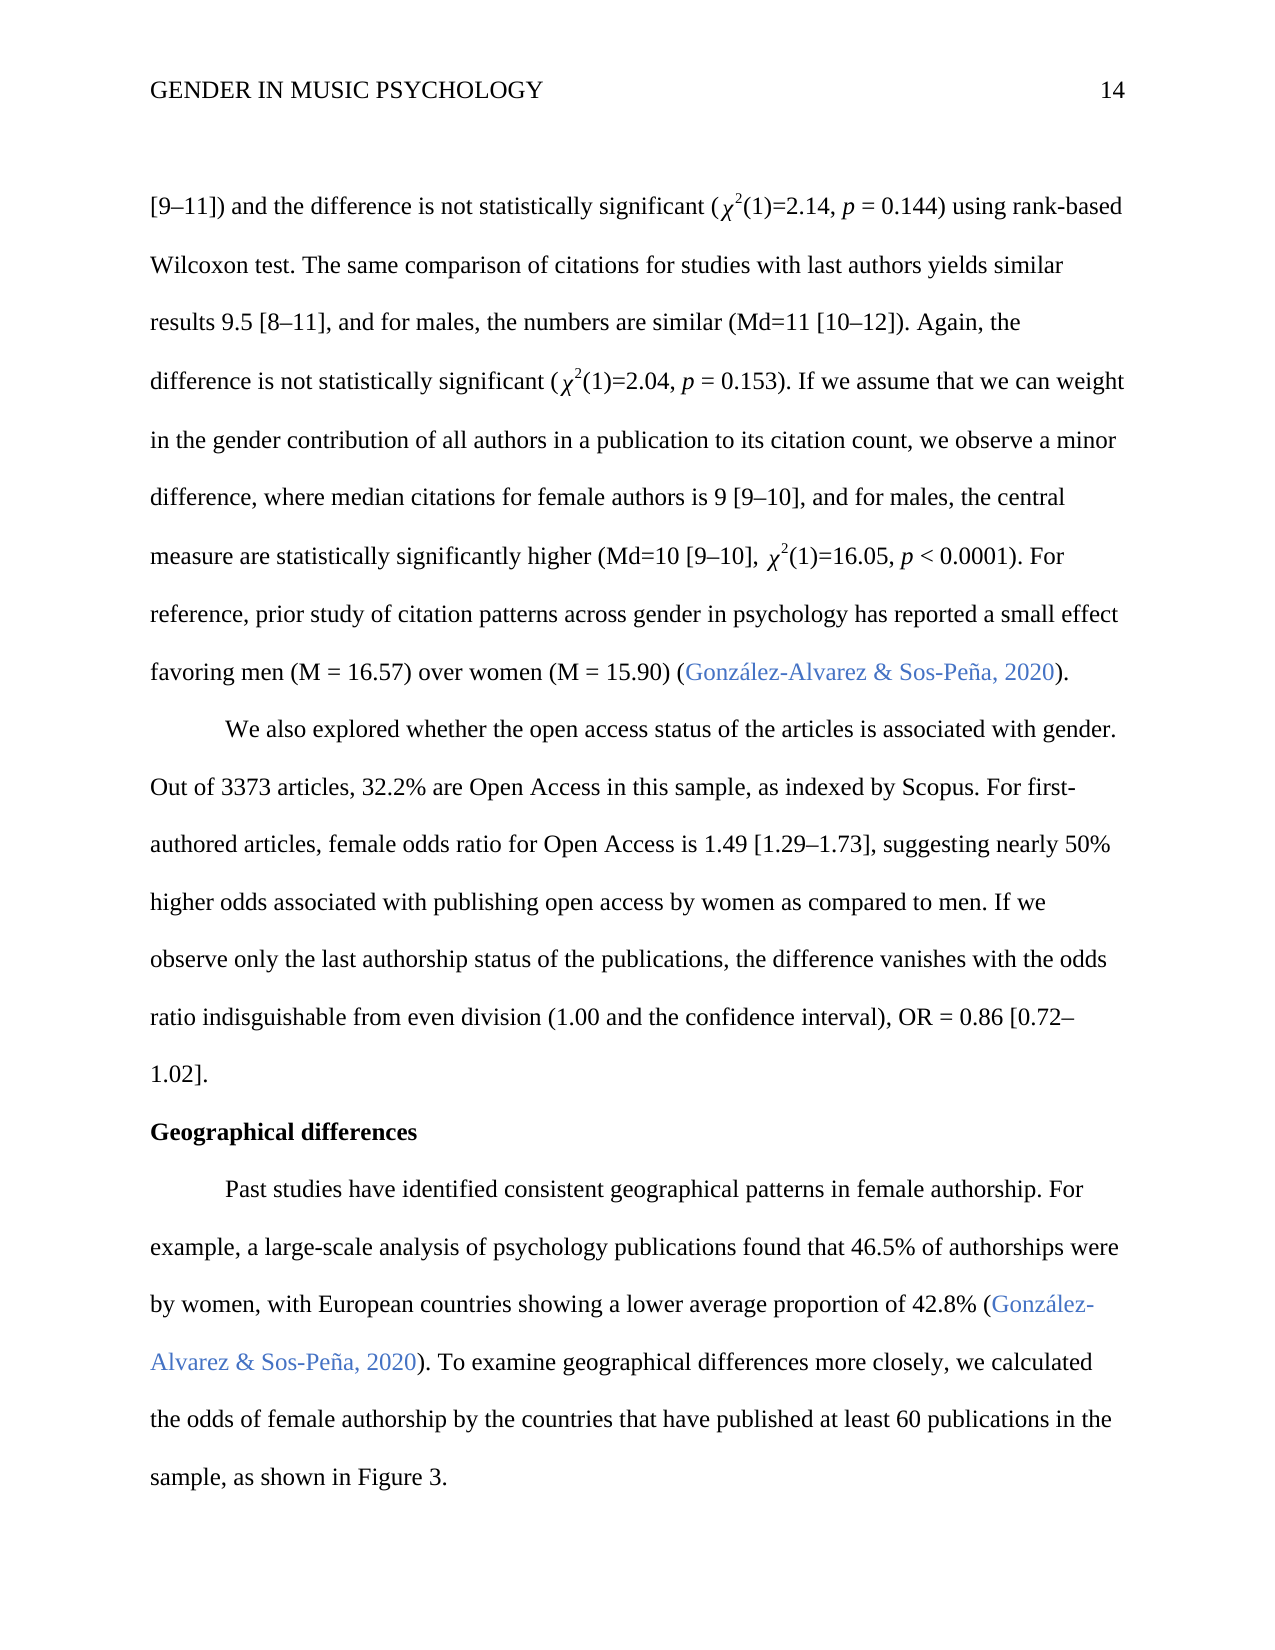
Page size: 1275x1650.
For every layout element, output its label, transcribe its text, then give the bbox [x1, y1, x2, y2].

subtitle Geographical differences [150, 1117, 1125, 1146]
text Past studies have identified consistent geographical patterns in female authorship. For example, a large-scale analysis of psychology publications found that 46.5% of authorships were by women, with European countries showing a lower average proportion of 42.8% (González-Alvarez & Sos-Peña, 2020). To examine geographical differences more closely, we calculated the odds of female authorship by the countries that have published at least 60 publications in the sample, as shown in Figure 3. [150, 1174, 1125, 1491]
text We also explored whether the open access status of the articles is associated with gender. Out of 3373 articles, 32.2% are Open Access in this sample, as indexed by Scopus. For first-authored articles, female odds ratio for Open Access is 1.49 [1.29–1.73], suggesting nearly 50% higher odds associated with publishing open access by women as compared to men. If we observe only the last authorship status of the publications, the difference vanishes with the odds ratio indisguishable from even division (1.00 and the confidence interval), OR = 0.86 [0.72–1.02]. [150, 714, 1125, 1088]
